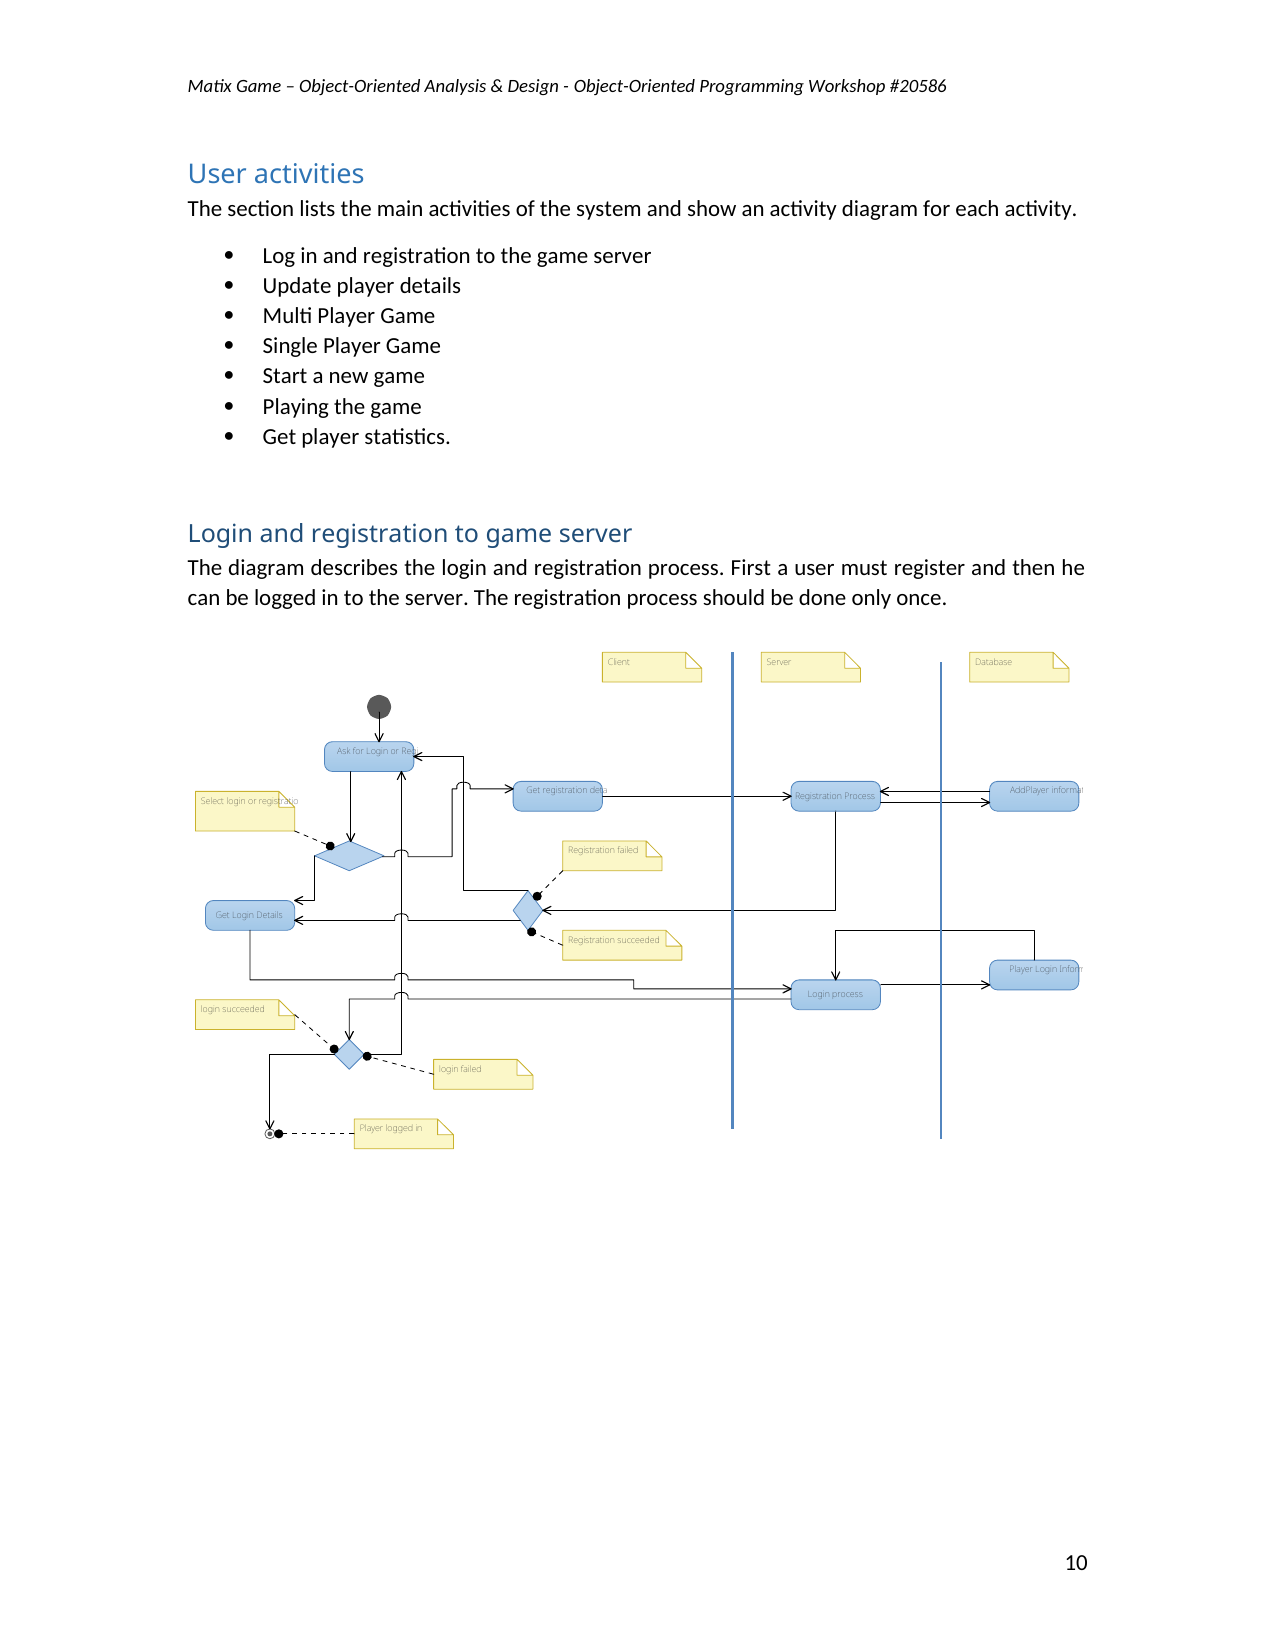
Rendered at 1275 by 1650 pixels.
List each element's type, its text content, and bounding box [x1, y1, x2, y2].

text The section lists the main activities of the system and show an activity diagram for each activity. [187, 194, 1087, 222]
list Single Player Game [225, 331, 1087, 359]
subtitle Login and registration to game server [187, 516, 1087, 550]
list Log in and registration to the game server [225, 241, 1087, 269]
list Playing the game [225, 392, 1087, 420]
list Get player statistics. [225, 422, 1087, 450]
list Start a new game [225, 362, 1087, 390]
text The diagram describes the login and registration process. First a user must register and then he can be logged in to the server. The registration process should be done only once. [187, 553, 1087, 611]
subtitle User activities [187, 154, 1087, 191]
list Multi Player Game [225, 301, 1087, 329]
list Update player details [225, 271, 1087, 299]
